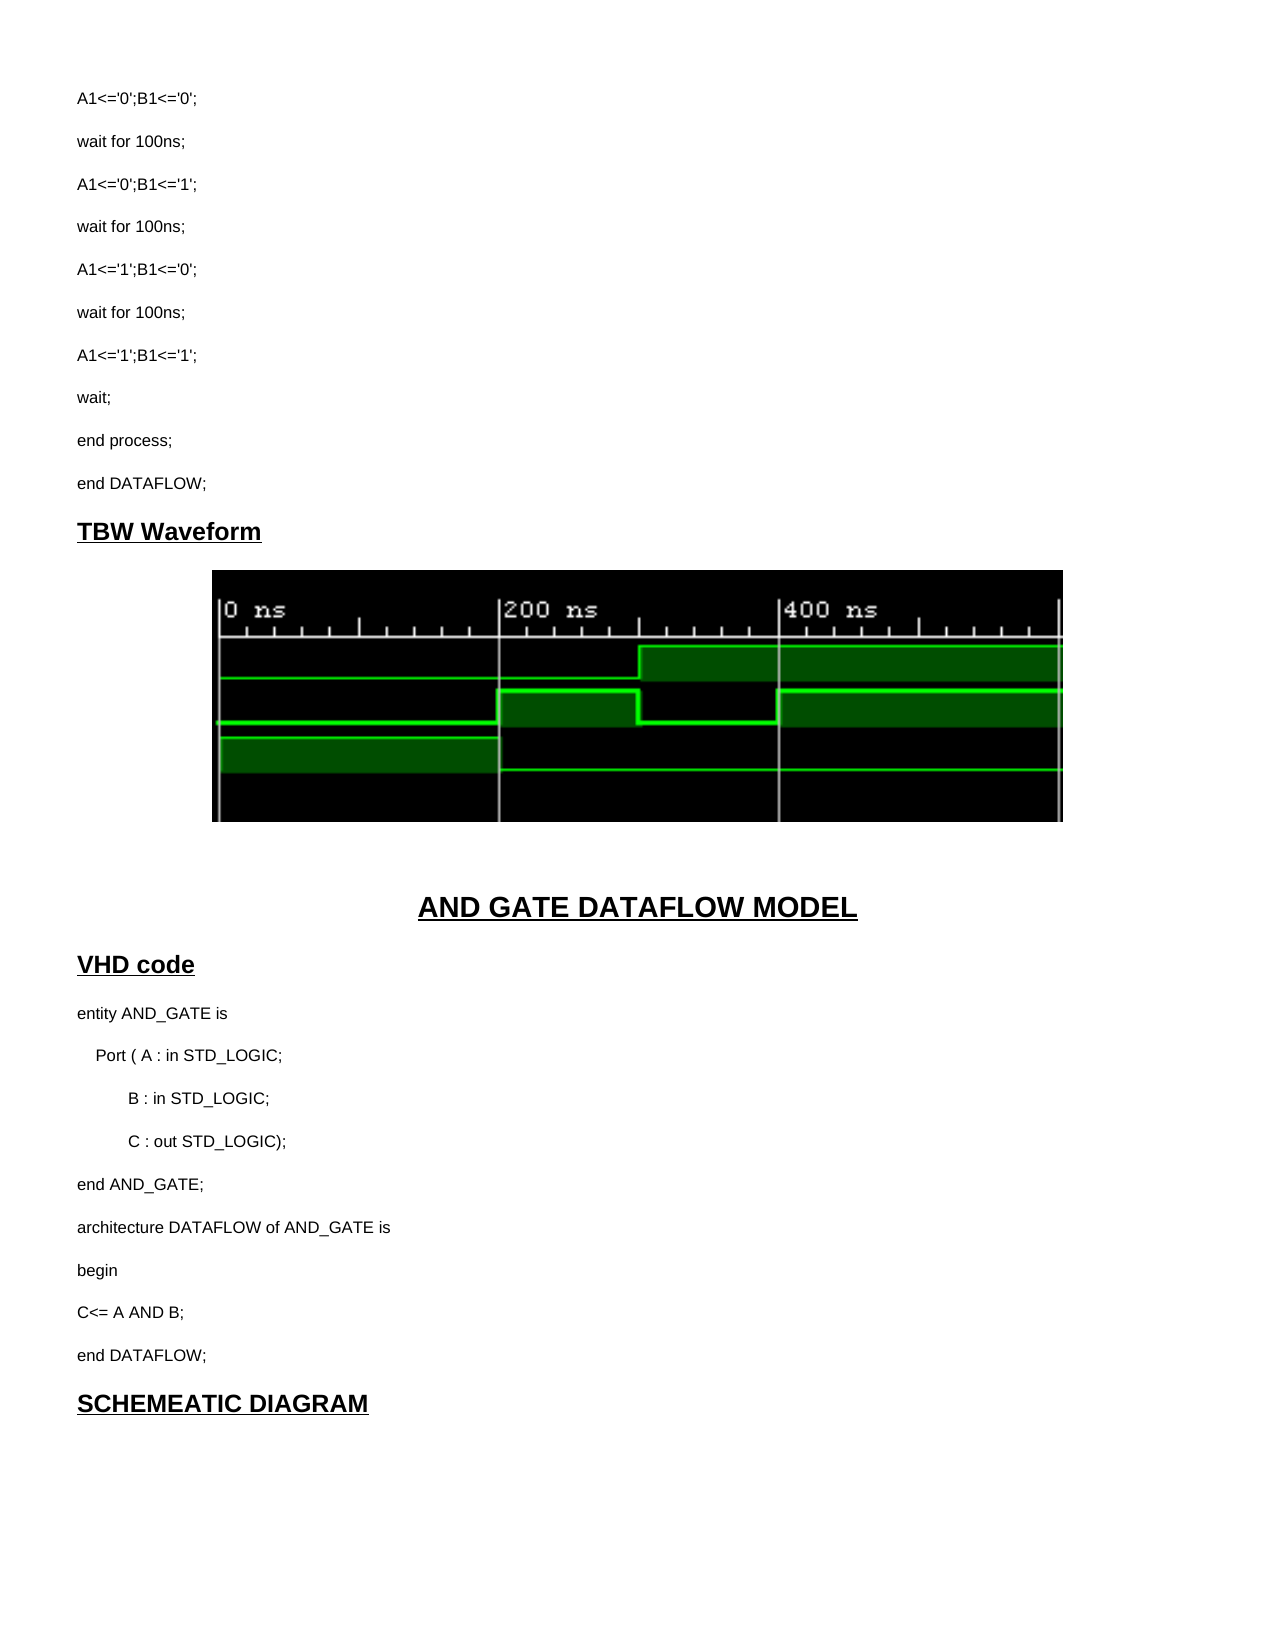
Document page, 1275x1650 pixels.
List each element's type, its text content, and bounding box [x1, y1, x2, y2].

picture [212, 570, 1063, 822]
text end DATAFLOW; [77, 1346, 1198, 1365]
text wait for 100ns; [77, 217, 1198, 236]
text architecture DATAFLOW of AND_GATE is [77, 1217, 1198, 1237]
text VHD code [77, 949, 1198, 978]
text end process; [77, 431, 1198, 450]
text A1<='1';B1<='0'; [77, 260, 1198, 279]
text TBW Waveform [77, 517, 1198, 546]
text AND GATE DATAFLOW MODEL [77, 890, 1198, 924]
text C<= A AND B; [77, 1303, 1198, 1322]
text SCHEMEATIC DIAGRAM [77, 1389, 1198, 1417]
text Port ( A : in STD_LOGIC; [77, 1046, 1198, 1065]
text wait for 100ns; [77, 131, 1198, 151]
text A1<='0';B1<='1'; [77, 174, 1198, 193]
text wait for 100ns; [77, 303, 1198, 322]
text A1<='0';B1<='0'; [77, 89, 1198, 108]
text A1<='1';B1<='1'; [77, 346, 1198, 365]
text end DATAFLOW; [77, 474, 1198, 493]
text B : in STD_LOGIC; [77, 1089, 1198, 1108]
text end AND_GATE; [77, 1175, 1198, 1194]
text C : out STD_LOGIC); [77, 1132, 1198, 1151]
text entity AND_GATE is [77, 1003, 1198, 1023]
text begin [77, 1260, 1198, 1279]
text wait; [77, 388, 1198, 407]
